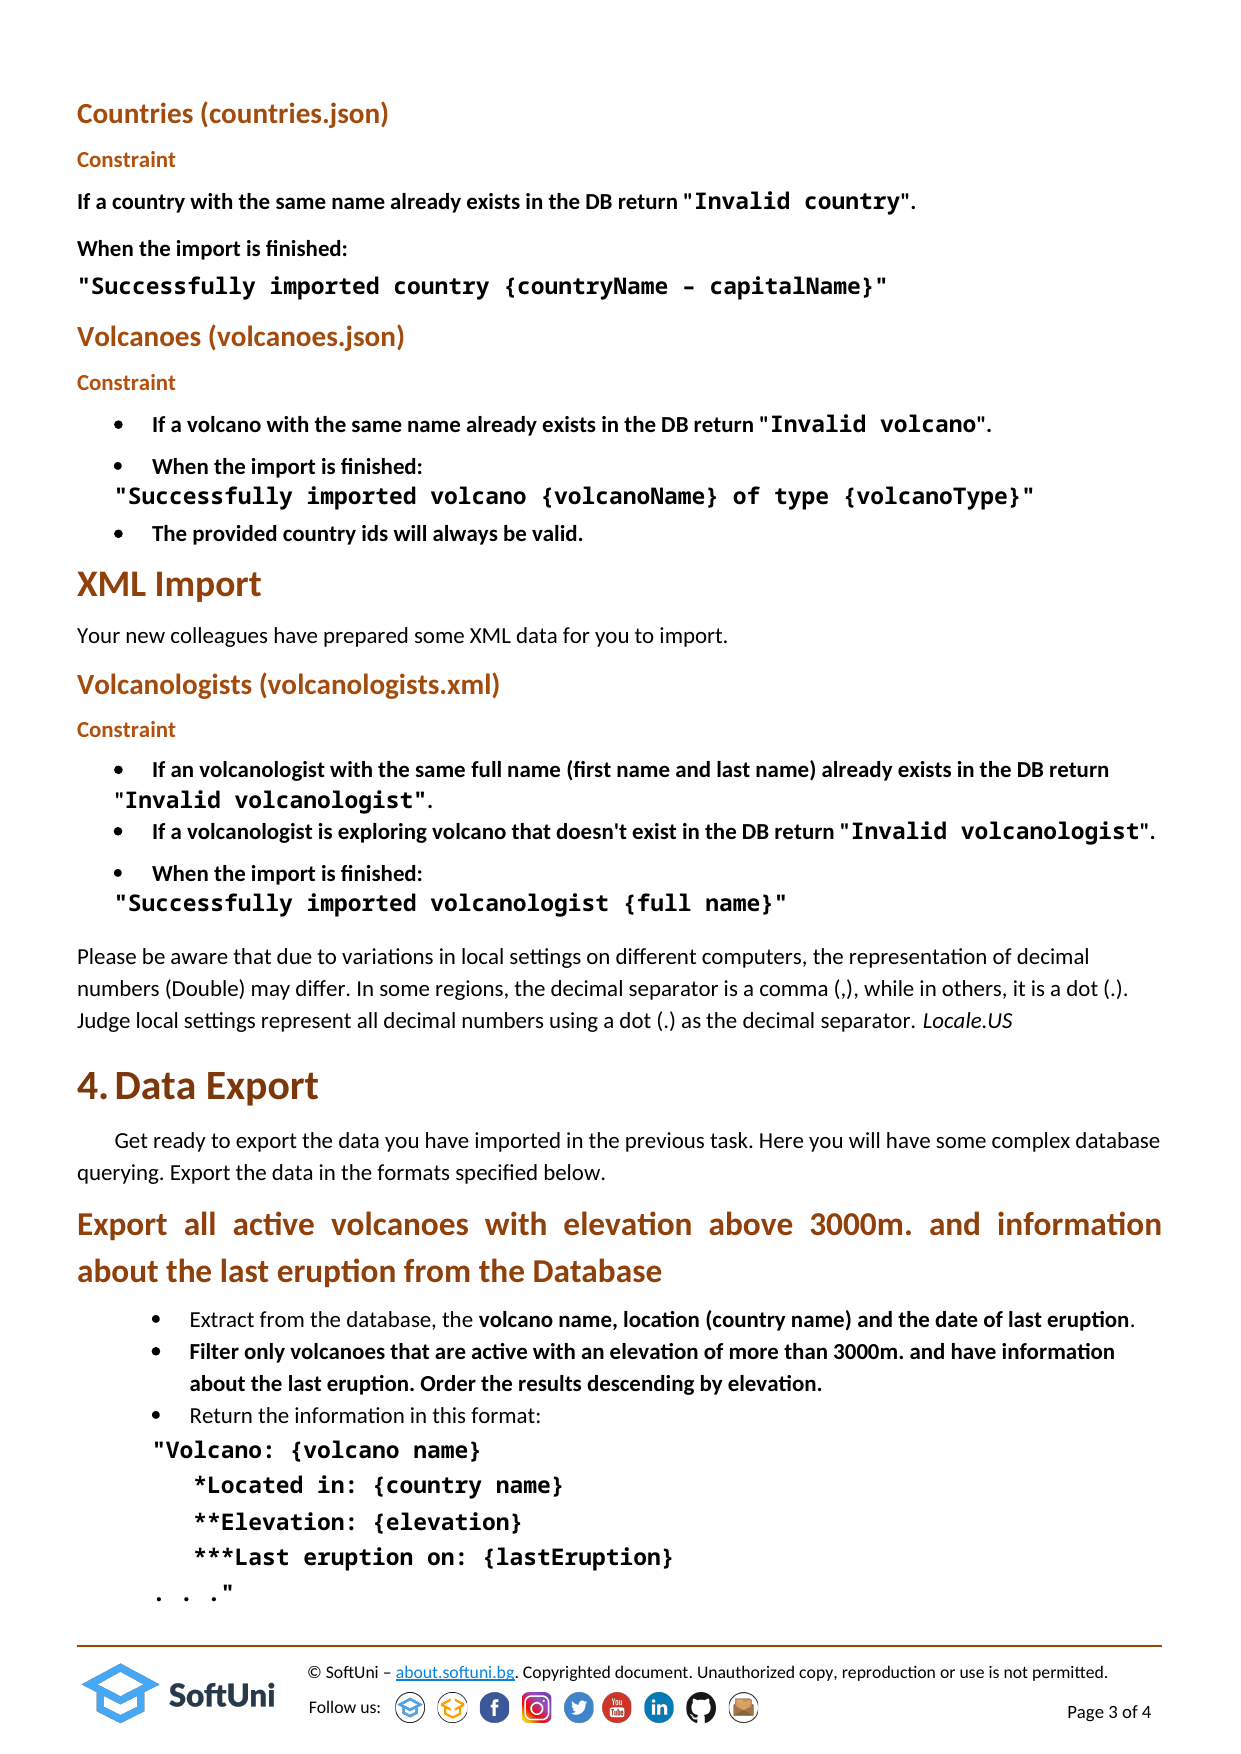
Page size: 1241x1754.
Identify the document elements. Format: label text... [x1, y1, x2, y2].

list ***Last eruption on: {lastEruption} [152, 1541, 1163, 1573]
list When the import is finished: [114, 452, 1163, 480]
list If a volcano with the same name already exists in the DB return "Invalid volcano". [114, 408, 1163, 439]
list The provided country ids will always be valid. [114, 519, 1163, 548]
picture [665, 1714, 674, 1723]
list "Volcano: {volcano name} [152, 1433, 1163, 1465]
subtitle Export all active volcanoes with elevation above 3000m. and information about the last eruption from the Database [77, 1203, 1163, 1290]
list *Located in: {country name} [152, 1469, 1163, 1501]
text "Successfully imported volcano {volcanoName} of type {volcanoType}" [114, 480, 1163, 511]
picture [658, 1705, 667, 1714]
picture [479, 1692, 510, 1723]
list Extract from the database, the volcano name, location (country name) and the date of last eruption. [152, 1305, 1163, 1333]
picture [395, 1692, 425, 1723]
list If a volcanologist is exploring volcano that doesn't exist in the DB return "Invalid volcanologist". [114, 815, 1163, 846]
text "Successfully imported volcanologist {full name}" [114, 887, 1163, 918]
subtitle XML Import [77, 560, 1163, 606]
picture [728, 1692, 759, 1723]
text If a country with the same name already exists in the DB return "Invalid country". [77, 185, 1163, 216]
list When the import is finished: [114, 859, 1163, 887]
picture [522, 1692, 552, 1723]
subtitle Volcanoes (volcanoes.json) [77, 318, 1163, 354]
subtitle Data Export [77, 1059, 1163, 1110]
picture [644, 1692, 653, 1701]
picture [686, 1692, 716, 1723]
list If an volcanologist with the same full name (first name and last name) already exists in the DB return "Invalid volcanologist". [114, 756, 1163, 815]
picture [602, 1692, 632, 1723]
picture [75, 1658, 281, 1729]
subtitle Countries (countries.json) [77, 95, 1163, 131]
subtitle Volcanologists (volcanologists.xml) [77, 666, 1163, 701]
text When the import is finished: [77, 234, 1163, 262]
text Please be aware that due to variations in local settings on different computers, the representation of decimal numbers (Double) may differ. In some regions, the decimal separator is a comma (,), while in others, it is a dot (.). [77, 942, 1163, 1002]
text Judge local settings represent all decimal numbers using a dot (.) as the decimal separator. Locale.US [77, 1006, 1163, 1034]
subtitle Constraint [77, 715, 1163, 743]
picture [564, 1692, 594, 1723]
subtitle Constraint [77, 145, 1163, 173]
text Your new colleagues have prepared some XML data for you to import. [77, 621, 1163, 649]
text Get ready to export the data you have imported in the previous task. Here you will have some complex database querying. Export the data in the formats specified below. [77, 1126, 1163, 1186]
picture [437, 1692, 468, 1723]
list Return the information in this format: [152, 1401, 1163, 1429]
list **Elevation: {elevation} [152, 1505, 1163, 1537]
subtitle Constraint [77, 368, 1163, 396]
list Filter only volcanoes that are active with an elevation of more than 3000m. and have information about the last eruption. Order the results descending by elevation. [152, 1337, 1163, 1397]
picture [644, 1714, 653, 1723]
text "Successfully imported country {countryName – capitalName}" [77, 270, 1163, 301]
picture [665, 1692, 674, 1701]
list . . ." [152, 1577, 1163, 1608]
